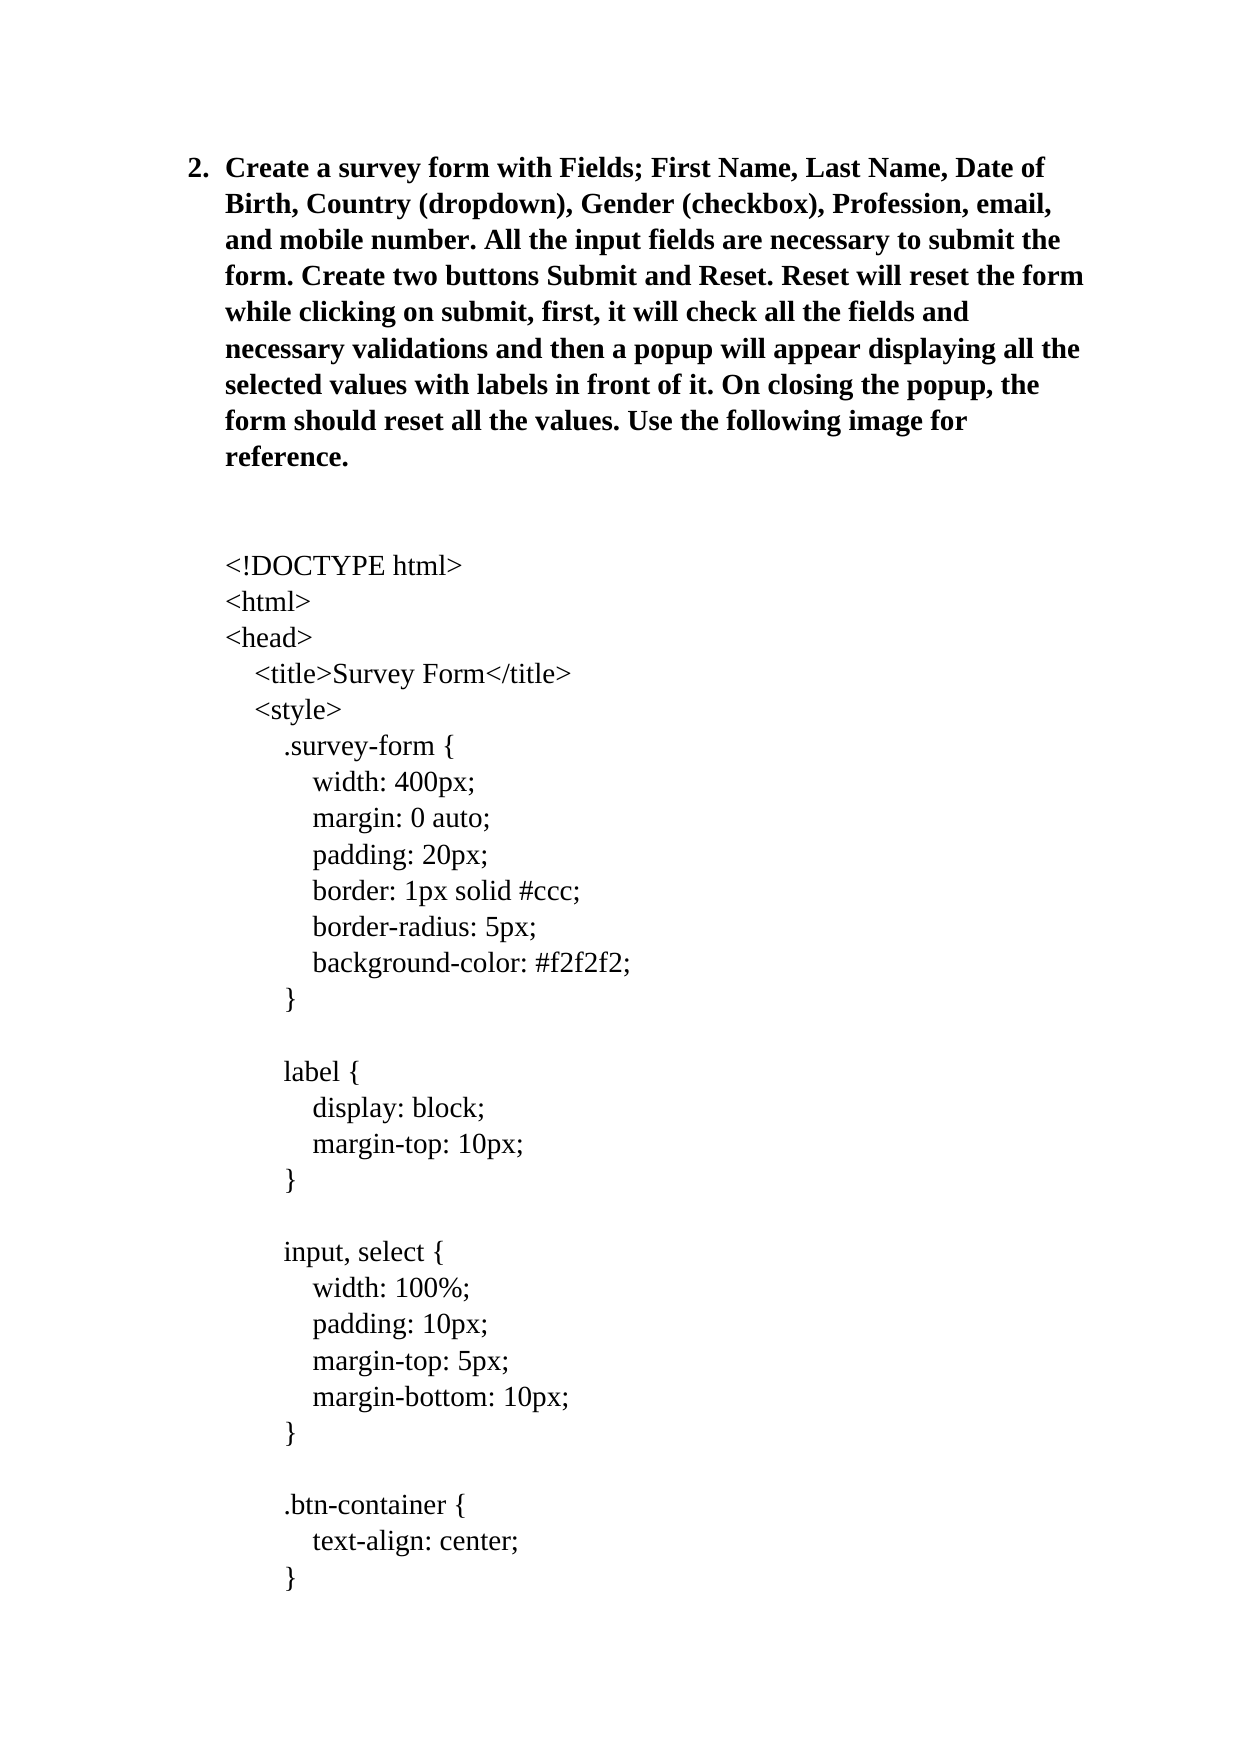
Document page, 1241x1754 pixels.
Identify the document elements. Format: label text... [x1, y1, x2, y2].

list .survey-form { [225, 728, 1090, 762]
list margin-top: 5px; [225, 1343, 1090, 1376]
list padding: 20px; [225, 837, 1090, 870]
list } [225, 1415, 1090, 1449]
list display: block; [225, 1090, 1090, 1123]
list margin: 0 auto; [225, 801, 1090, 834]
list <html> [225, 584, 1090, 617]
list text-align: center; [225, 1523, 1090, 1557]
list width: 400px; [225, 764, 1090, 798]
list margin-top: 10px; [225, 1126, 1090, 1159]
list } [225, 1560, 1090, 1593]
list <title>Survey Form</title> [225, 656, 1090, 689]
list background-color: #f2f2f2; [225, 945, 1090, 979]
list input, select { [225, 1234, 1090, 1268]
list label { [225, 1054, 1090, 1087]
list <!DOCTYPE html> [225, 548, 1090, 581]
list Create a survey form with Fields; First Name, Last Name, Date of Birth, Country (dropdown), Gender (checkbox), Profession, email, and mobile number. All the input fields are necessary to submit the form. Create two buttons Submit and Reset. Reset will reset the form while clicking on submit, first, it will check all the fields and necessary validations and then a popup will appear displaying all the selected values with labels in front of it. On closing the popup, the form should reset all the values. Use the following image for reference. [187, 150, 1090, 473]
list border: 1px solid #ccc; [225, 873, 1090, 906]
list border-radius: 5px; [225, 909, 1090, 943]
list <style> [225, 692, 1090, 726]
list width: 100%; [225, 1271, 1090, 1304]
list } [225, 981, 1090, 1015]
list padding: 10px; [225, 1307, 1090, 1340]
list } [225, 1162, 1090, 1196]
list margin-bottom: 10px; [225, 1379, 1090, 1412]
list <head> [225, 620, 1090, 653]
list .btn-container { [225, 1487, 1090, 1521]
